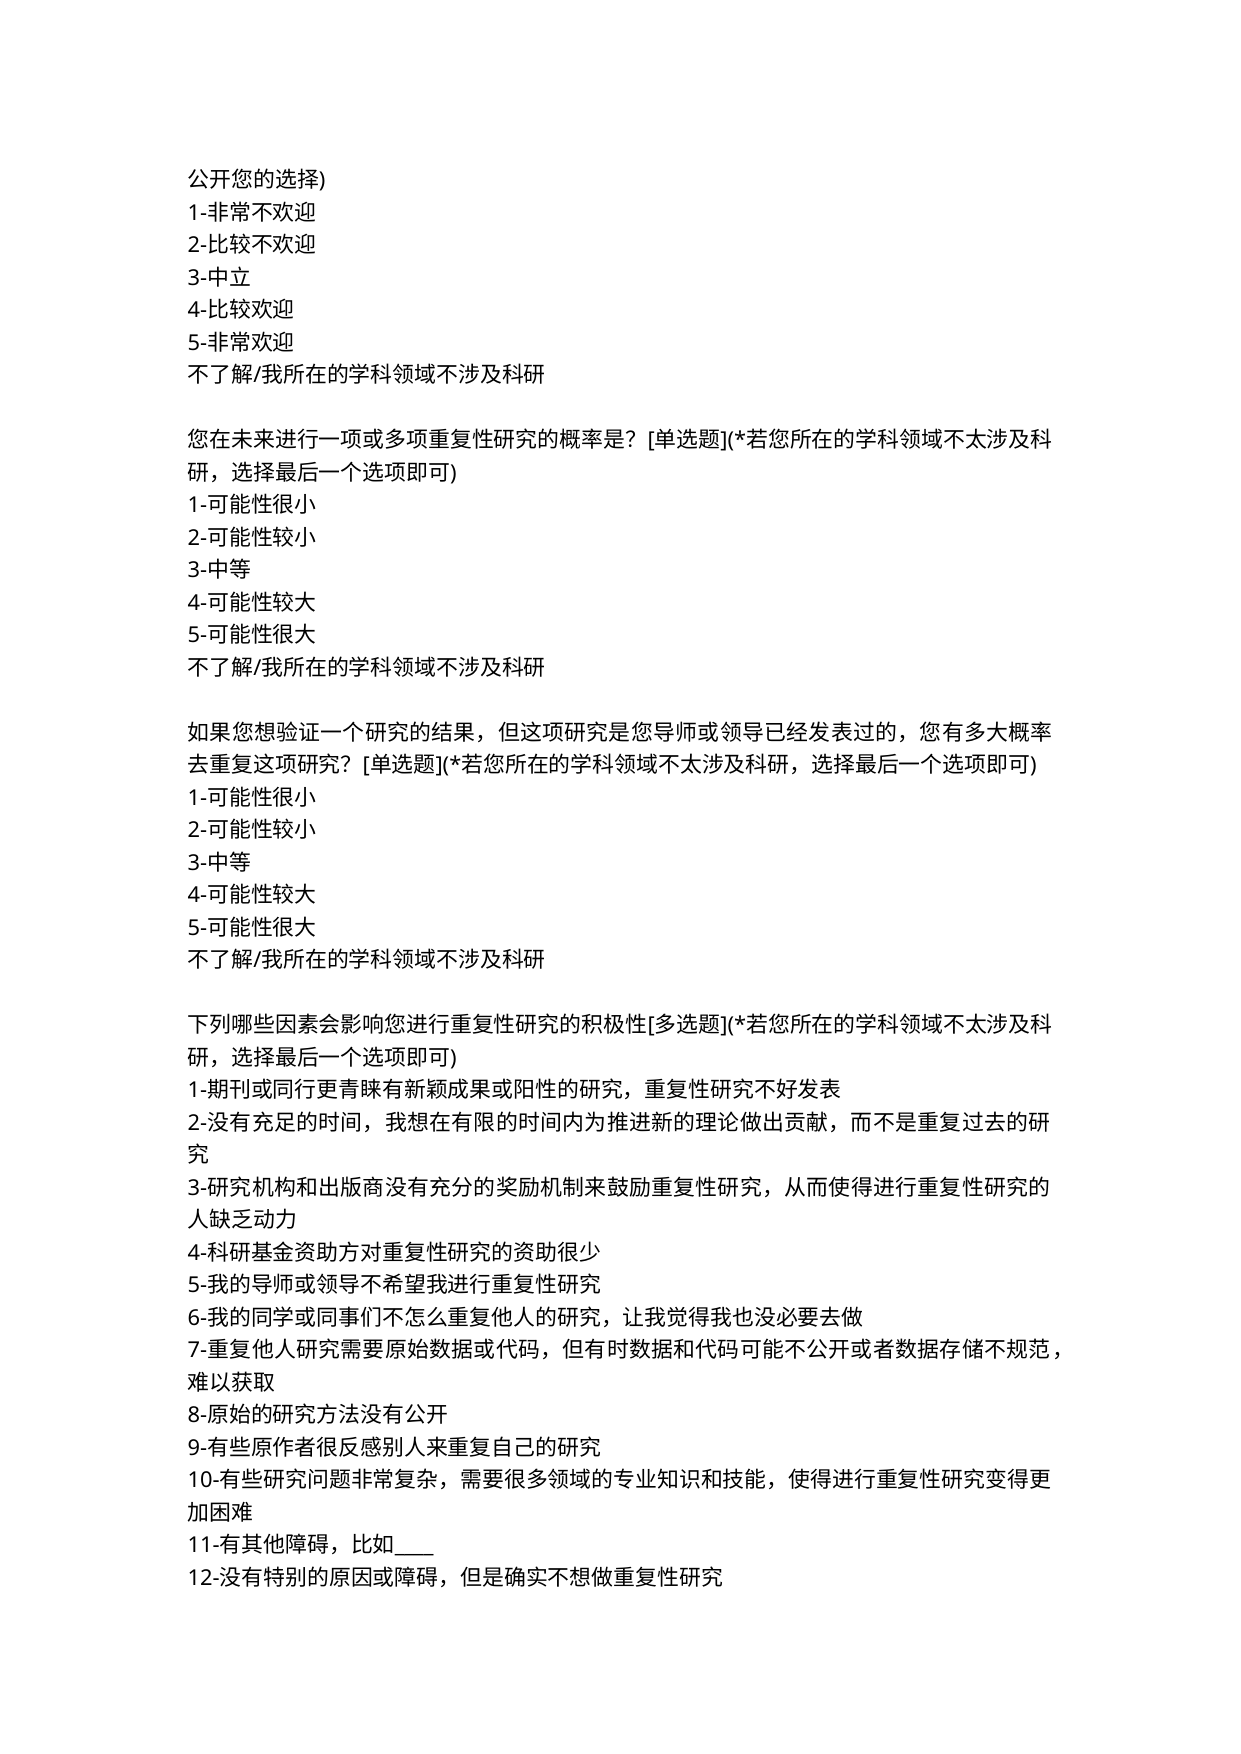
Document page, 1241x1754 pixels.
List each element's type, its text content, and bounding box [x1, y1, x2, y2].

text 3-中等 [187, 844, 1053, 877]
text 10-有些研究问题非常复杂，需要很多领域的专业知识和技能，使得进行重复性研究变得更加困难 [187, 1462, 1053, 1527]
text 3-中立 [187, 259, 1053, 292]
text 5-非常欢迎 [187, 324, 1053, 357]
text 11-有其他障碍，比如____ [187, 1527, 1053, 1559]
text 不了解/我所在的学科领域不涉及科研 [187, 357, 1053, 389]
text 1-可能性很小 [187, 487, 1053, 519]
text 2-比较不欢迎 [187, 227, 1053, 259]
text 5-我的导师或领导不希望我进行重复性研究 [187, 1267, 1053, 1299]
text 2-可能性较小 [187, 519, 1053, 552]
text 7-重复他人研究需要原始数据或代码，但有时数据和代码可能不公开或者数据存储不规范，难以获取 [187, 1332, 1053, 1397]
text 3-研究机构和出版商没有充分的奖励机制来鼓励重复性研究，从而使得进行重复性研究的人缺乏动力 [187, 1169, 1053, 1234]
text 6-我的同学或同事们不怎么重复他人的研究，让我觉得我也没必要去做 [187, 1299, 1053, 1332]
text 4-可能性较大 [187, 877, 1053, 909]
text 1-期刊或同行更青睐有新颖成果或阳性的研究，重复性研究不好发表 [187, 1072, 1053, 1104]
text 8-原始的研究方法没有公开 [187, 1397, 1053, 1429]
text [187, 162, 1053, 194]
text 不了解/我所在的学科领域不涉及科研 [187, 649, 1053, 682]
text 1-非常不欢迎 [187, 194, 1053, 227]
text 下列哪些因素会影响您进行重复性研究的积极性[多选题](*若您所在的学科领域不太涉及科研，选择最后一个选项即可) [187, 1007, 1053, 1072]
text 如果您想验证一个研究的结果，但这项研究是您导师或领导已经发表过的，您有多大概率去重复这项研究？[单选题](*若您所在的学科领域不太涉及科研，选择最后一个选项即可) [187, 714, 1053, 779]
text 1-可能性很小 [187, 779, 1053, 812]
text 3-中等 [187, 552, 1053, 584]
text 不了解/我所在的学科领域不涉及科研 [187, 942, 1053, 974]
text 5-可能性很大 [187, 909, 1053, 942]
text 4-比较欢迎 [187, 292, 1053, 324]
text 5-可能性很大 [187, 617, 1053, 649]
text 4-可能性较大 [187, 584, 1053, 617]
text 12-没有特别的原因或障碍，但是确实不想做重复性研究 [187, 1559, 1053, 1592]
text 9-有些原作者很反感别人来重复自己的研究 [187, 1429, 1053, 1462]
text 您在未来进行一项或多项重复性研究的概率是？[单选题](*若您所在的学科领域不太涉及科研，选择最后一个选项即可) [187, 422, 1053, 487]
text 4-科研基金资助方对重复性研究的资助很少 [187, 1234, 1053, 1267]
text 2-可能性较小 [187, 812, 1053, 844]
text 2-没有充足的时间，我想在有限的时间内为推进新的理论做出贡献，而不是重复过去的研究 [187, 1104, 1053, 1169]
